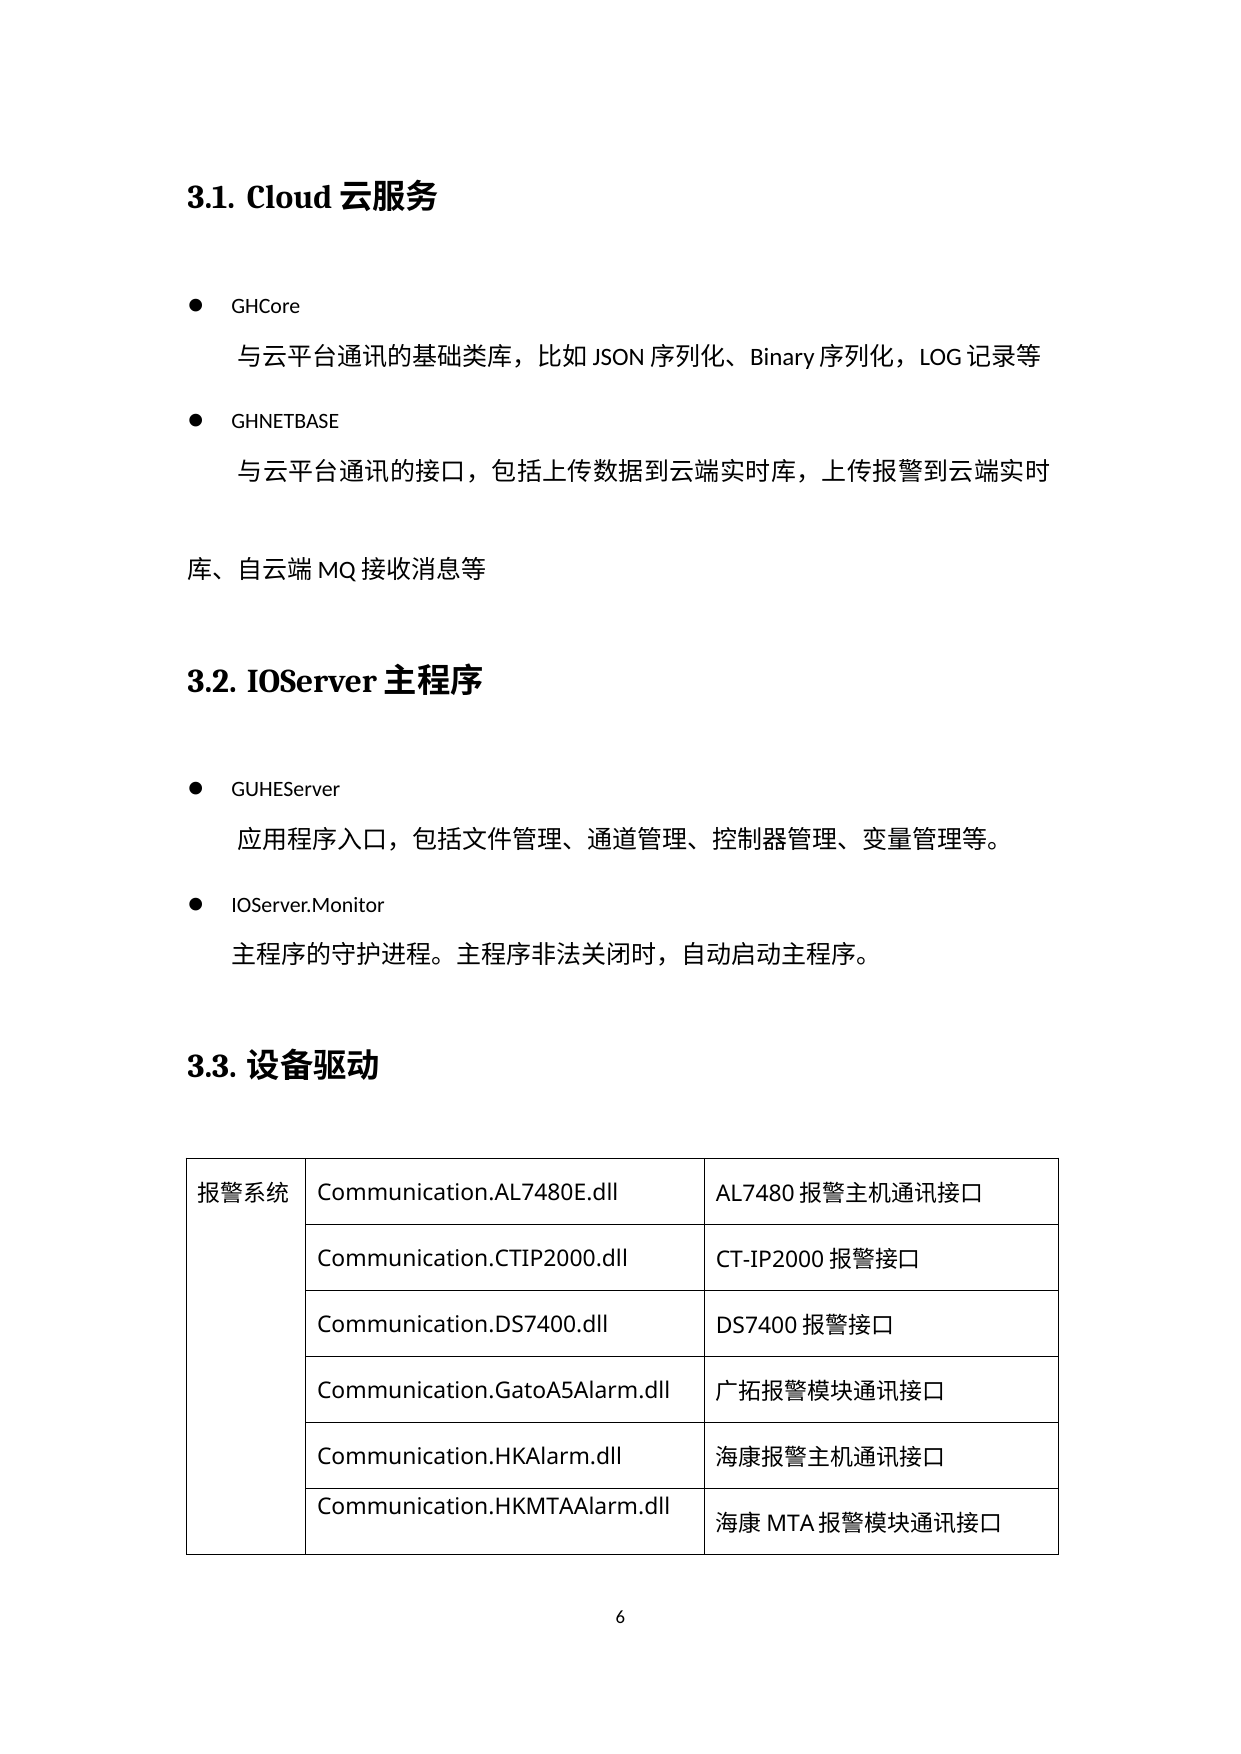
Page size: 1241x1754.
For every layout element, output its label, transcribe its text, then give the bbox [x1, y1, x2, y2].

table_header Communication.AL7480E.dll [306, 1159, 704, 1224]
table_cell CT-IP2000报警接口 [705, 1225, 1058, 1290]
table_cell 广拓报警模块通讯接口 [705, 1357, 1058, 1422]
table_cell Communication.HKAlarm.dll [306, 1423, 704, 1488]
table_cell DS7400报警接口 [705, 1291, 1058, 1356]
list GUHEServer [187, 772, 1053, 805]
subtitle IOServer主程序 [187, 645, 1053, 710]
list GHCore [187, 289, 1053, 322]
text 与云平台通讯的基础类库，比如JSON序列化、Binary序列化，LOG记录等 [187, 322, 1053, 387]
subtitle 设备驱动 [187, 1031, 1053, 1096]
table_header 报警系统 [187, 1159, 305, 1554]
text 主程序的守护进程。主程序非法关闭时，自动启动主程序。 [187, 920, 1053, 985]
table_cell Communication.HKMTAAlarm.dll [306, 1489, 704, 1554]
text 与云平台通讯的接口，包括上传数据到云端实时库，上传报警到云端实时库、自云端MQ接收消息等 [187, 437, 1053, 600]
table_cell Communication.GatoA5Alarm.dll [306, 1357, 704, 1422]
table_cell 海康报警主机通讯接口 [705, 1423, 1058, 1488]
text 应用程序入口，包括文件管理、通道管理、控制器管理、变量管理等。 [187, 805, 1053, 870]
subtitle Cloud云服务 [187, 162, 1053, 227]
table_header AL7480报警主机通讯接口 [705, 1159, 1058, 1224]
table_cell Communication.CTIP2000.dll [306, 1225, 704, 1290]
list GHNETBASE [187, 405, 1053, 437]
table_cell Communication.DS7400.dll [306, 1291, 704, 1356]
table_cell 海康MTA报警模块通讯接口 [705, 1489, 1058, 1554]
list IOServer.Monitor [187, 888, 1053, 920]
